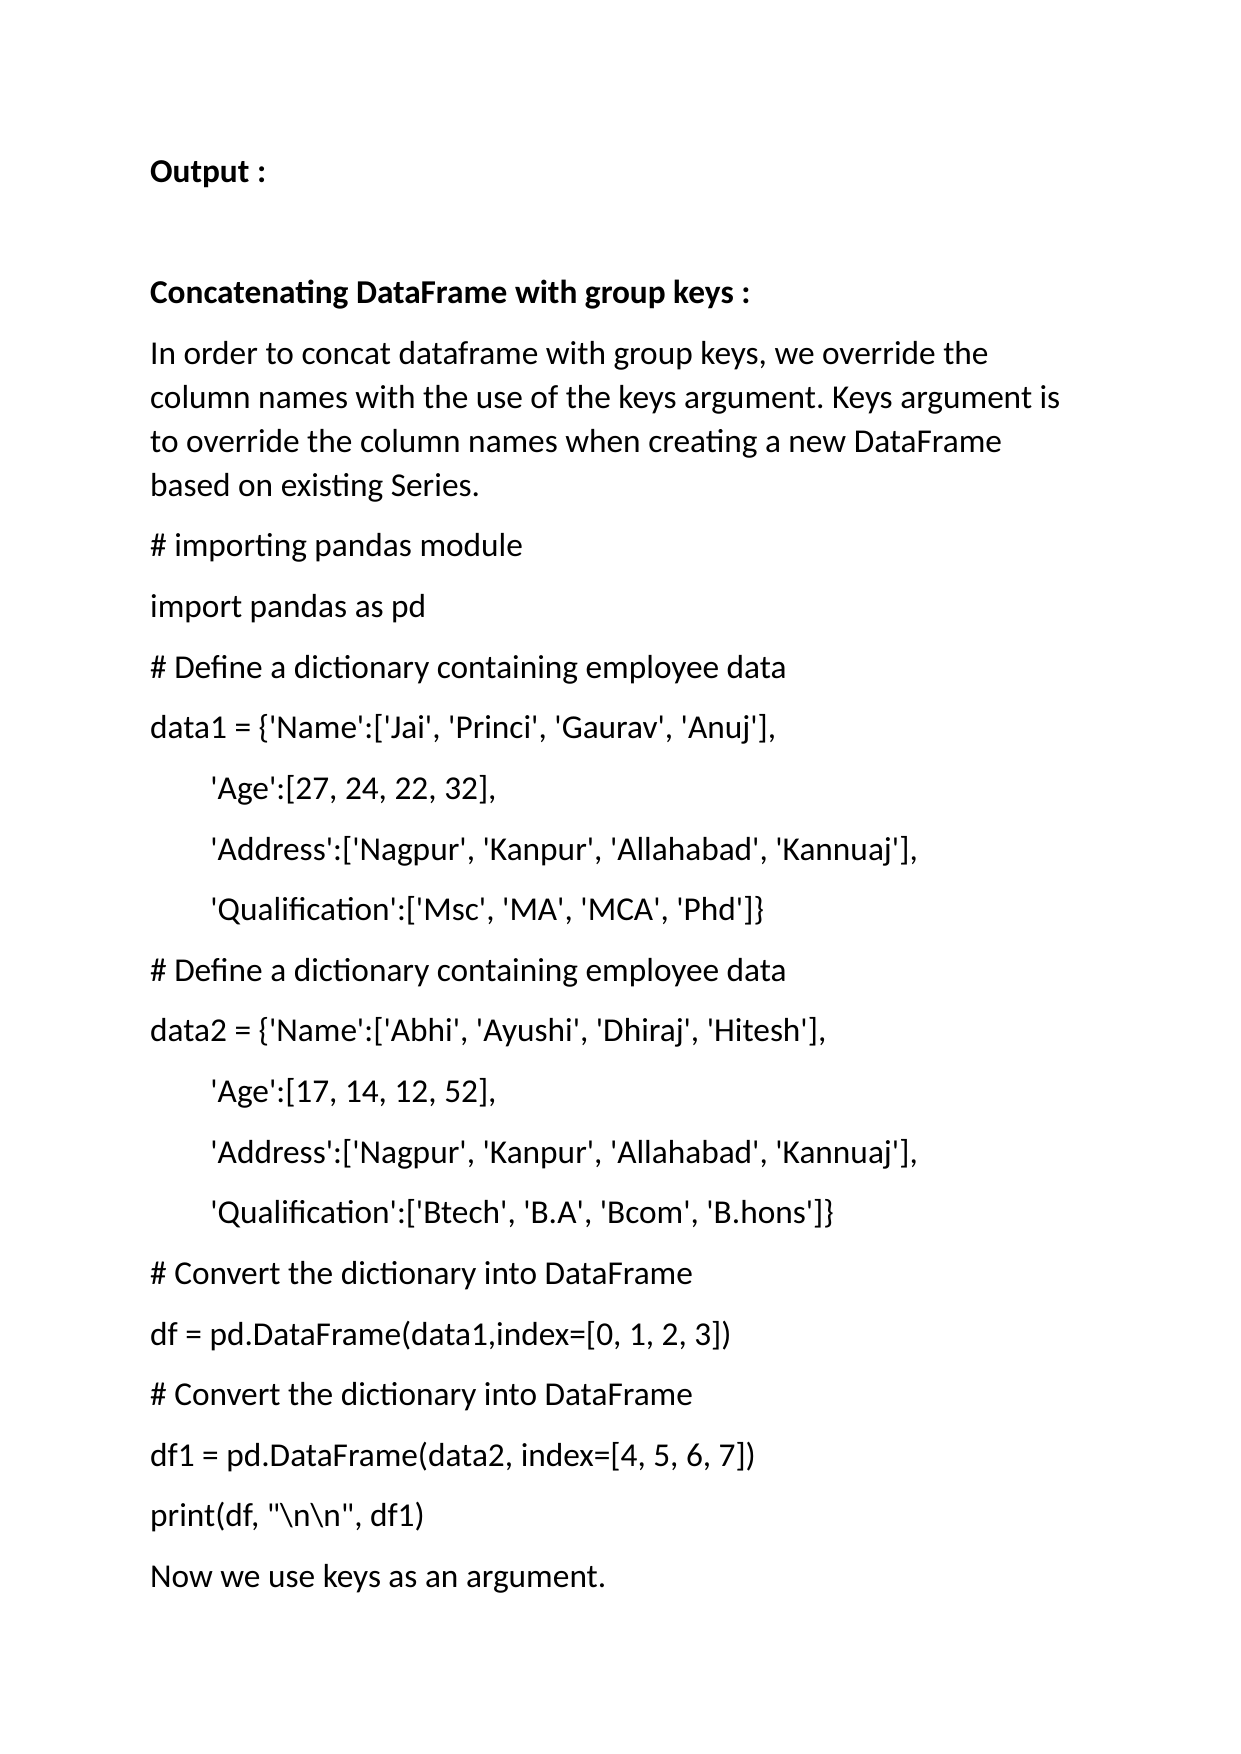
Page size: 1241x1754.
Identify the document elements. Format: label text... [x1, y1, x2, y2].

text 'Qualification':['Btech', 'B.A', 'Bcom', 'B.hons']} [150, 1191, 1090, 1232]
text # Define a dictionary containing employee data [150, 646, 1090, 686]
text df = pd.DataFrame(data1,index=[0, 1, 2, 3]) [150, 1312, 1090, 1353]
text In order to concat dataframe with group keys, we override the column names with the use of the keys argument. Keys argument is to override the column names when creating a new DataFrame based on existing Series. [150, 332, 1090, 504]
text # importing pandas module [150, 524, 1090, 565]
text 'Age':[17, 14, 12, 52], [150, 1070, 1090, 1111]
text 'Age':[27, 24, 22, 32], [150, 767, 1090, 808]
text # Define a dictionary containing employee data [150, 949, 1090, 989]
text 'Address':['Nagpur', 'Kanpur', 'Allahabad', 'Kannuaj'], [150, 827, 1090, 868]
text Concatenating DataFrame with group keys : [150, 271, 1090, 312]
text data1 = {'Name':['Jai', 'Princi', 'Gaurav', 'Anuj'], [150, 706, 1090, 747]
text import pandas as pd [150, 585, 1090, 626]
text 'Qualification':['Msc', 'MA', 'MCA', 'Phd']} [150, 888, 1090, 929]
text Now we use keys as an argument. [150, 1555, 1090, 1596]
text # Convert the dictionary into DataFrame [150, 1373, 1090, 1414]
text 'Address':['Nagpur', 'Kanpur', 'Allahabad', 'Kannuaj'], [150, 1131, 1090, 1171]
text df1 = pd.DataFrame(data2, index=[4, 5, 6, 7]) [150, 1434, 1090, 1474]
text print(df, "\n\n", df1) [150, 1494, 1090, 1535]
text data2 = {'Name':['Abhi', 'Ayushi', 'Dhiraj', 'Hitesh'], [150, 1009, 1090, 1050]
text Output : [150, 150, 1090, 191]
text # Convert the dictionary into DataFrame [150, 1252, 1090, 1293]
